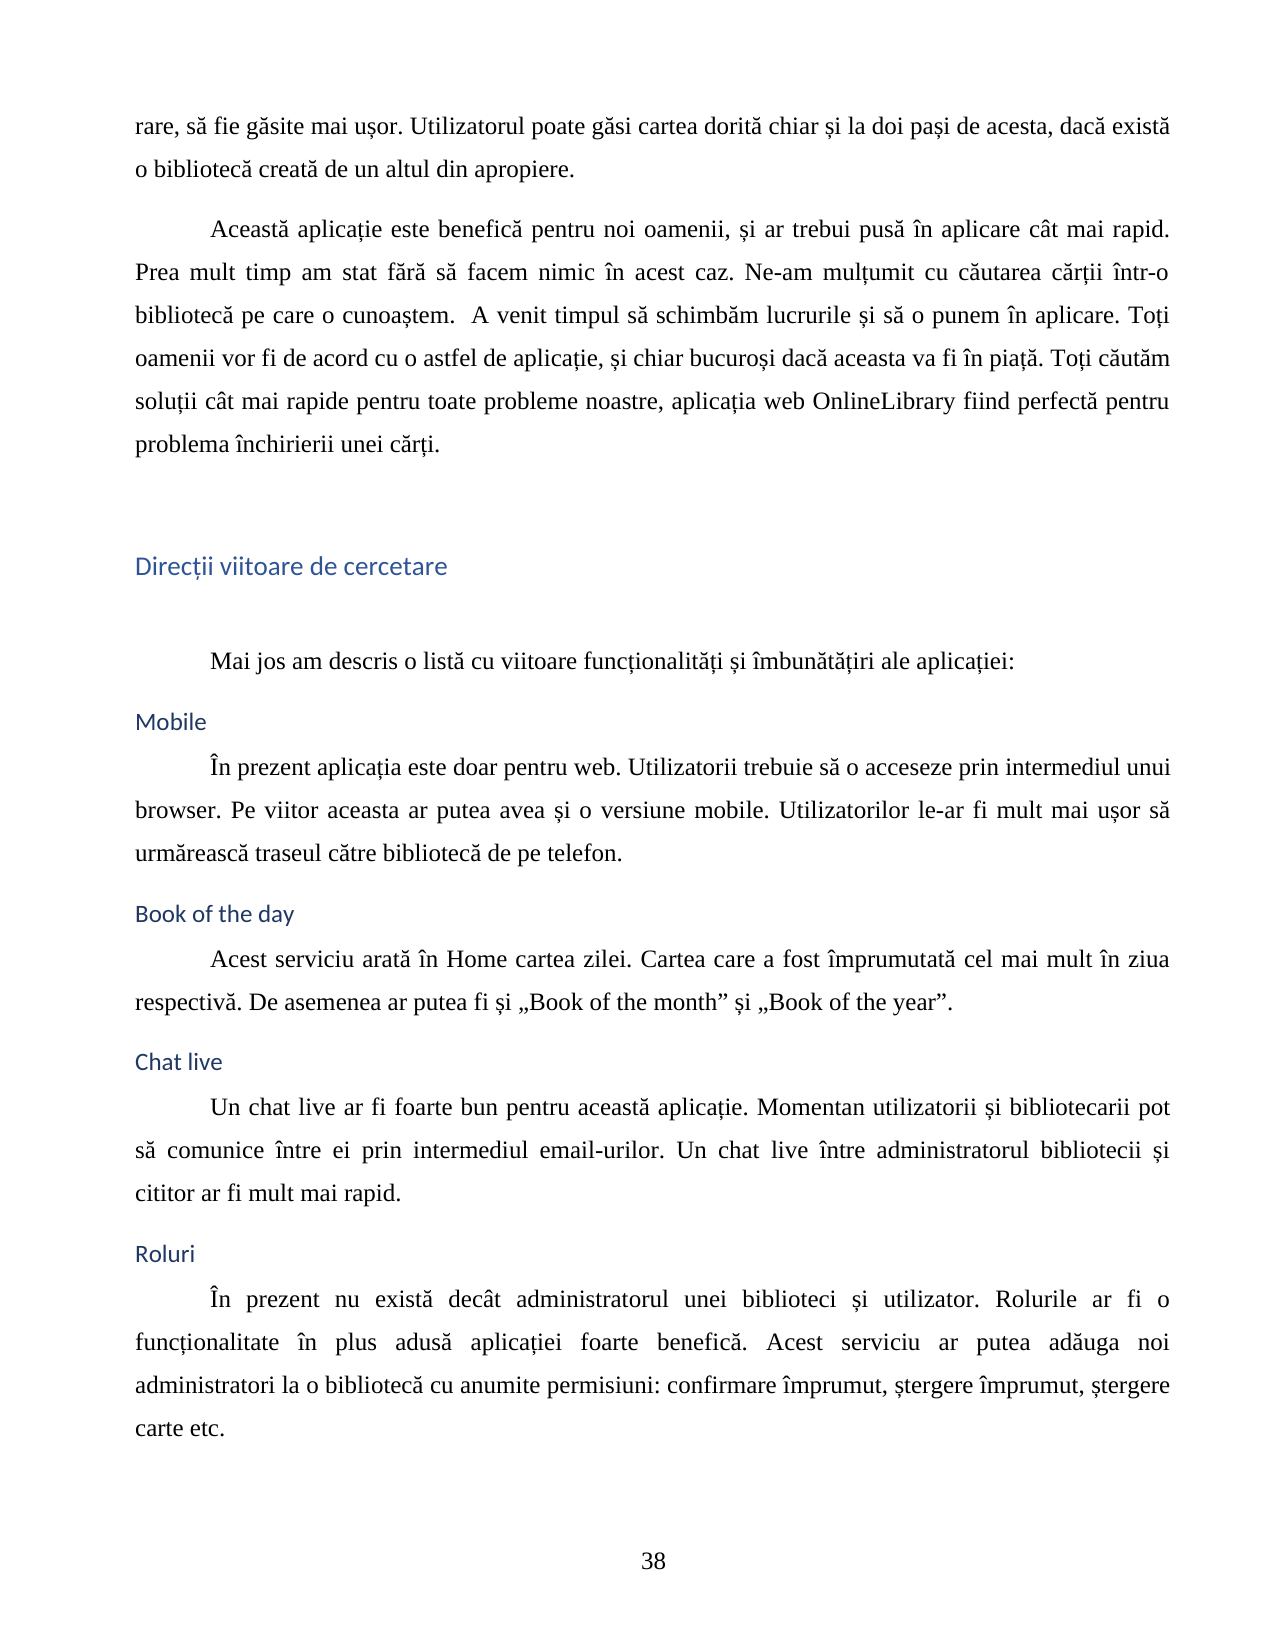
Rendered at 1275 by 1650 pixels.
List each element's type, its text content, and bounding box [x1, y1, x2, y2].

subtitle Direcții viitoare de cercetare [135, 549, 1171, 582]
subtitle Book of the day [135, 898, 1171, 928]
text Un chat live ar fi foarte bun pentru această aplicație. Momentan utilizatorii și bibliotecarii pot să comunice între ei prin intermediul email-urilor. Un chat live între administratorul bibliotecii și cititor ar fi mult mai rapid. [135, 1092, 1171, 1207]
subtitle Mobile [135, 706, 1171, 737]
text Această aplicație este benefică pentru noi oamenii, și ar trebui pusă în aplicare cât mai rapid. Prea mult timp am stat fără să facem nimic în acest caz. Ne-am mulțumit cu căutarea cărții într-o bibliotecă pe care o cunoaștem. A venit timpul să schimbăm lucrurile și să o punem în aplicare. Toți oamenii vor fi de acord cu o astfel de aplicație, și chiar bucuroși dacă aceasta va fi în piață. Toți căutăm soluții cât mai rapide pentru toate probleme noastre, aplicația web OnlineLibrary fiind perfectă pentru problema închirierii unei cărți. [135, 214, 1171, 458]
subtitle Chat live [135, 1047, 1171, 1077]
text În prezent aplicația este doar pentru web. Utilizatorii trebuie să o acceseze prin intermediul unui browser. Pe viitor aceasta ar putea avea și o versiune mobile. Utilizatorilor le-ar fi mult mai ușor să urmărească traseul către bibliotecă de pe telefon. [135, 752, 1171, 867]
text În prezent nu există decât administratorul unei biblioteci și utilizator. Rolurile ar fi o funcționalitate în plus adusă aplicației foarte benefică. Acest serviciu ar putea adăuga noi administratori la o bibliotecă cu anumite permisiuni: confirmare împrumut, ștergere împrumut, ștergere carte etc. [135, 1284, 1171, 1442]
text Acest serviciu arată în Home cartea zilei. Cartea care a fost împrumutată cel mai mult în ziua respectivă. De asemenea ar putea fi și „Book of the month” și „Book of the year”. [135, 944, 1171, 1016]
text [135, 111, 1171, 183]
text Mai jos am descris o listă cu viitoare funcționalități și îmbunătățiri ale aplicației: [135, 646, 1171, 675]
subtitle Roluri [135, 1238, 1171, 1269]
